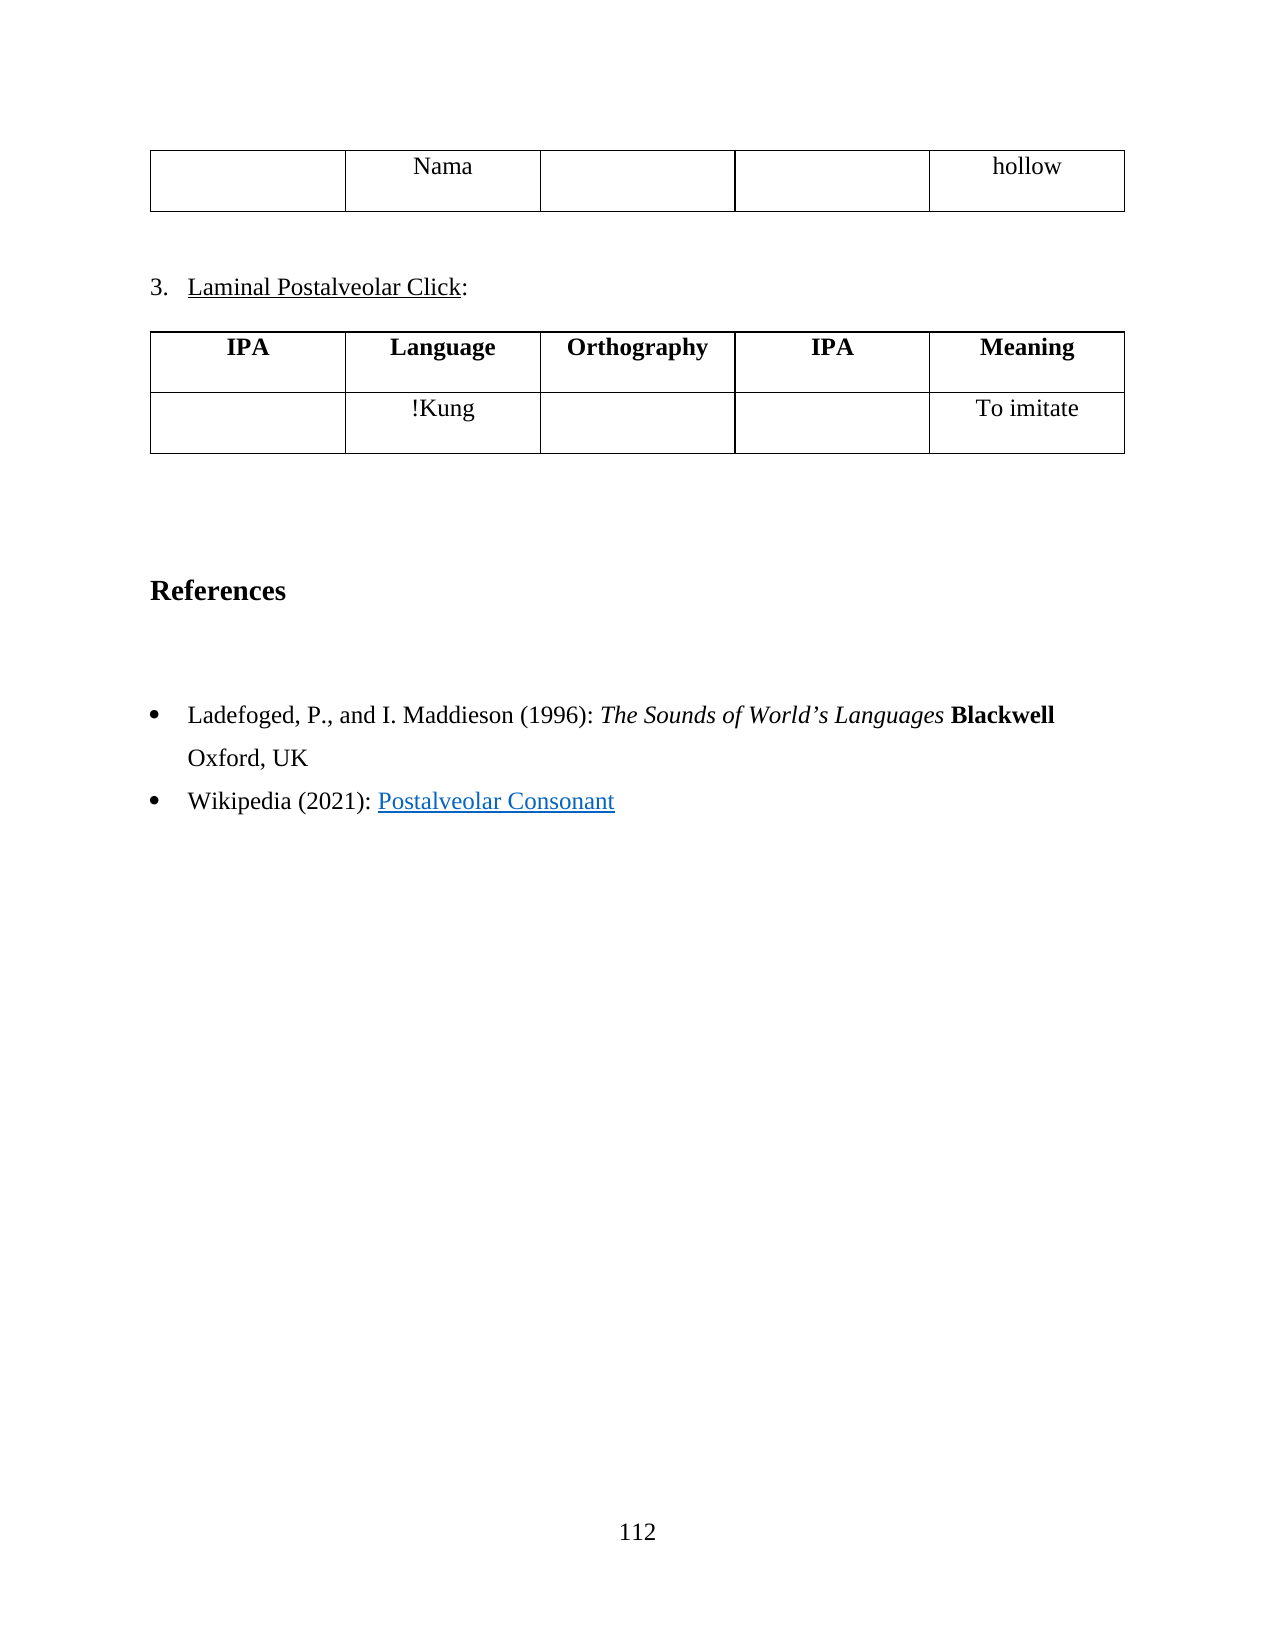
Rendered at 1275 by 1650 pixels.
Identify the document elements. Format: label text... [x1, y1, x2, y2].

table_cell [151, 151, 345, 211]
table_header Orthography [541, 333, 734, 392]
table_header Language [346, 333, 540, 392]
text References [150, 573, 1125, 607]
table_cell !Kung [346, 393, 540, 453]
table_cell [736, 393, 929, 453]
table_cell hollow [930, 151, 1124, 211]
table_cell [541, 393, 734, 453]
list Laminal Postalveolar Click: [150, 272, 1125, 300]
list Wikipedia (2021): Postalveolar Consonant [150, 786, 1125, 815]
table_header Meaning [930, 333, 1124, 392]
table_header IPA [151, 333, 345, 392]
table_header IPA [736, 333, 929, 392]
table_cell [541, 151, 734, 211]
table_cell Nama [346, 151, 540, 211]
table_cell [151, 393, 345, 453]
table_cell To imitate [930, 393, 1124, 453]
table_cell [736, 151, 929, 211]
list Ladefoged, P., and I. Maddieson (1996): The Sounds of World’s Languages Blackwell Oxford, UK [150, 700, 1125, 772]
